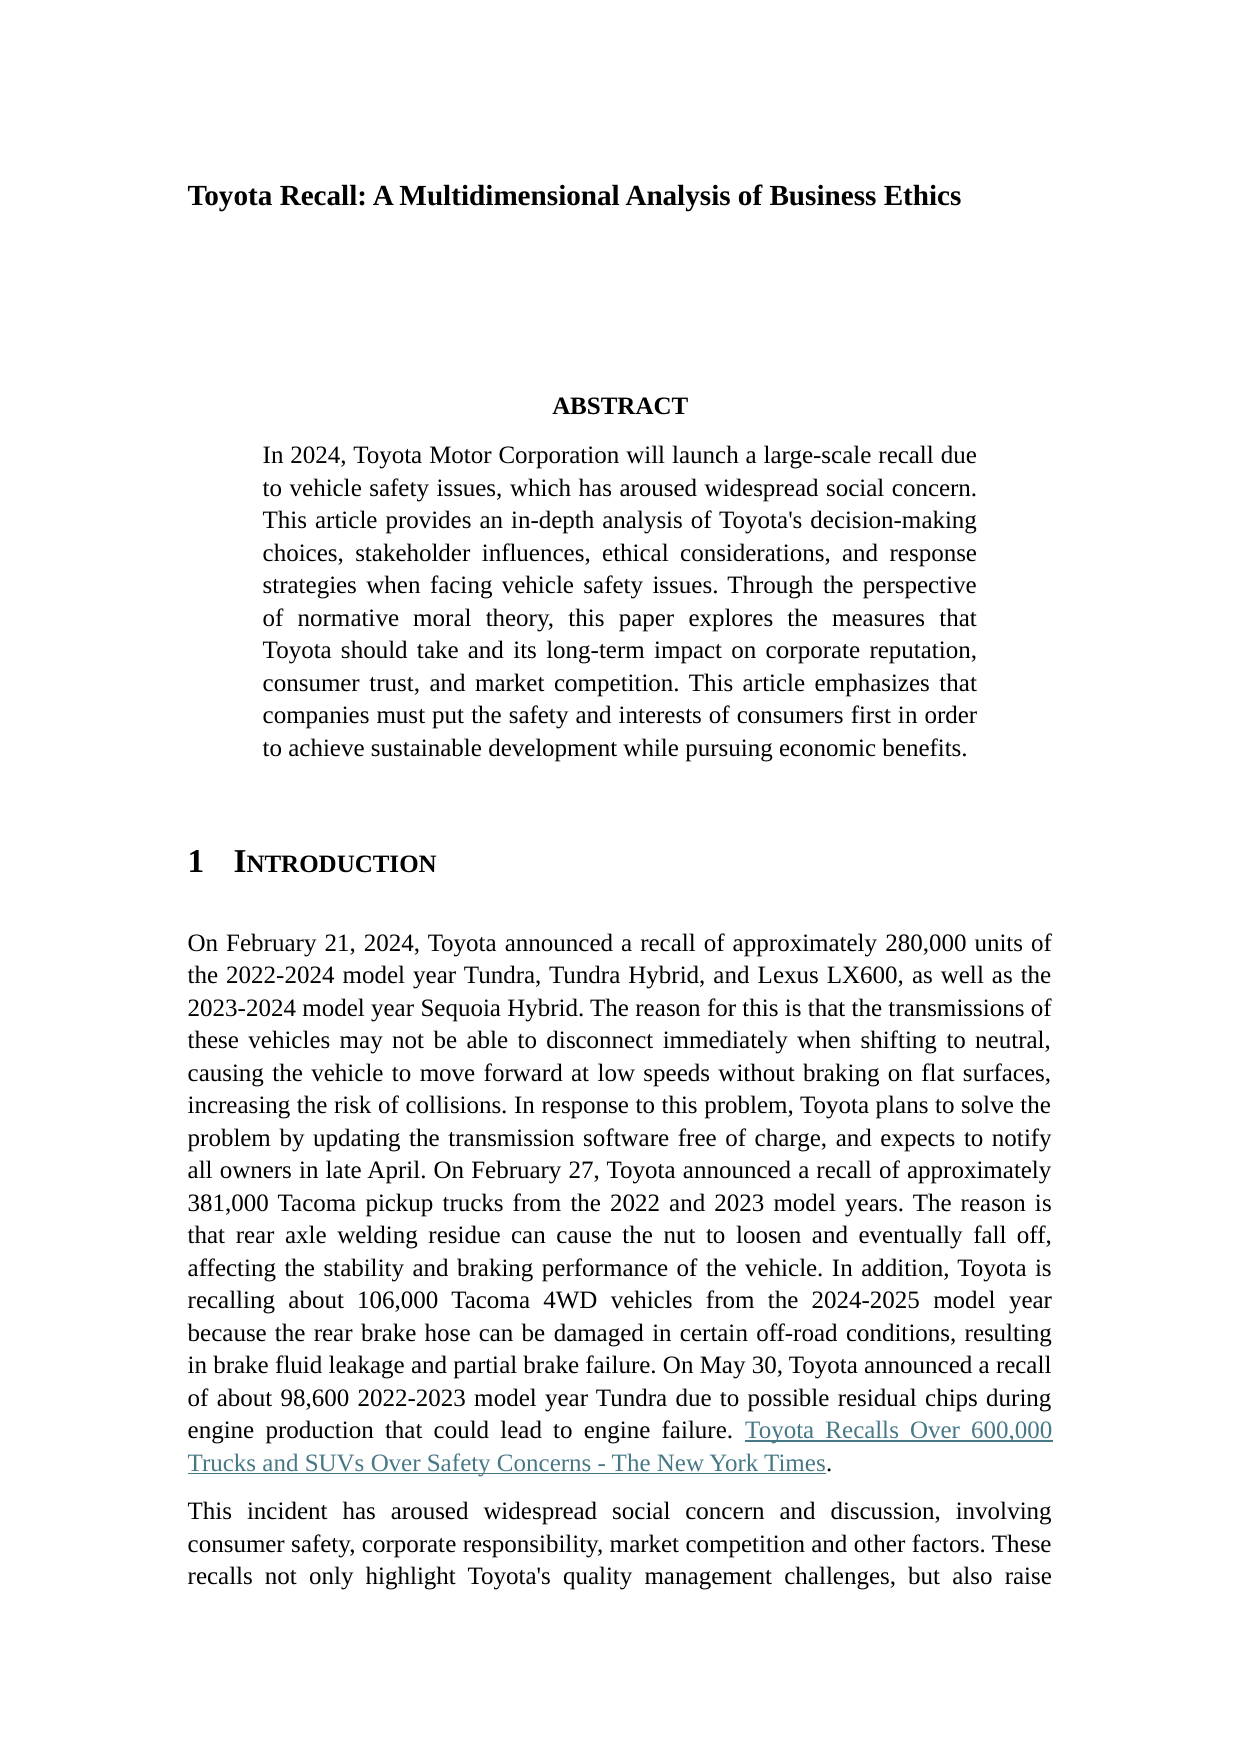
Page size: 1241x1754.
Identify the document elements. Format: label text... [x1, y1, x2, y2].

text In 2024, Toyota Motor Corporation will launch a large-scale recall due to vehicle safety issues, which has aroused widespread social concern. This article provides an in-depth analysis of Toyota's decision-making choices, stakeholder influences, ethical considerations, and response strategies when facing vehicle safety issues. Through the perspective of normative moral theory, this paper explores the measures that Toyota should take and its long-term impact on corporate reputation, consumer trust, and market competition. This article emphasizes that companies must put the safety and interests of consumers first in order to achieve sustainable development while pursuing economic benefits. [262, 438, 978, 763]
list INTRODUCTION [187, 828, 1053, 893]
text On February 21, 2024, Toyota announced a recall of approximately 280,000 units of the 2022-2024 model year Tundra, Tundra Hybrid, and Lexus LX600, as well as the 2023-2024 model year Sequoia Hybrid. The reason for this is that the transmissions of these vehicles may not be able to disconnect immediately when shifting to neutral, causing the vehicle to move forward at low speeds without braking on flat surfaces, increasing the risk of collisions. In response to this problem, Toyota plans to solve the problem by updating the transmission software free of charge, and expects to notify all owners in late April. On February 27, Toyota announced a recall of approximately 381,000 Tacoma pickup trucks from the 2022 and 2023 model years. The reason is that rear axle welding residue can cause the nut to loosen and eventually fall off, affecting the stability and braking performance of the vehicle. In addition, Toyota is recalling about 106,000 Tacoma 4WD vehicles from the 2024-2025 model year because the rear brake hose can be damaged in certain off-road conditions, resulting in brake fluid leakage and partial brake failure. On May 30, Toyota announced a recall of about 98,600 2022-2023 model year Tundra due to possible residual chips during engine production that could lead to engine failure. Toyota Recalls Over 600,000 Trucks and SUVs Over Safety Concerns - The New York Times. [187, 926, 1053, 1478]
text Toyota Recall: A Multidimensional Analysis of Business Ethics [187, 162, 1053, 227]
text ABSTRACT [187, 389, 1053, 422]
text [187, 1494, 1053, 1592]
